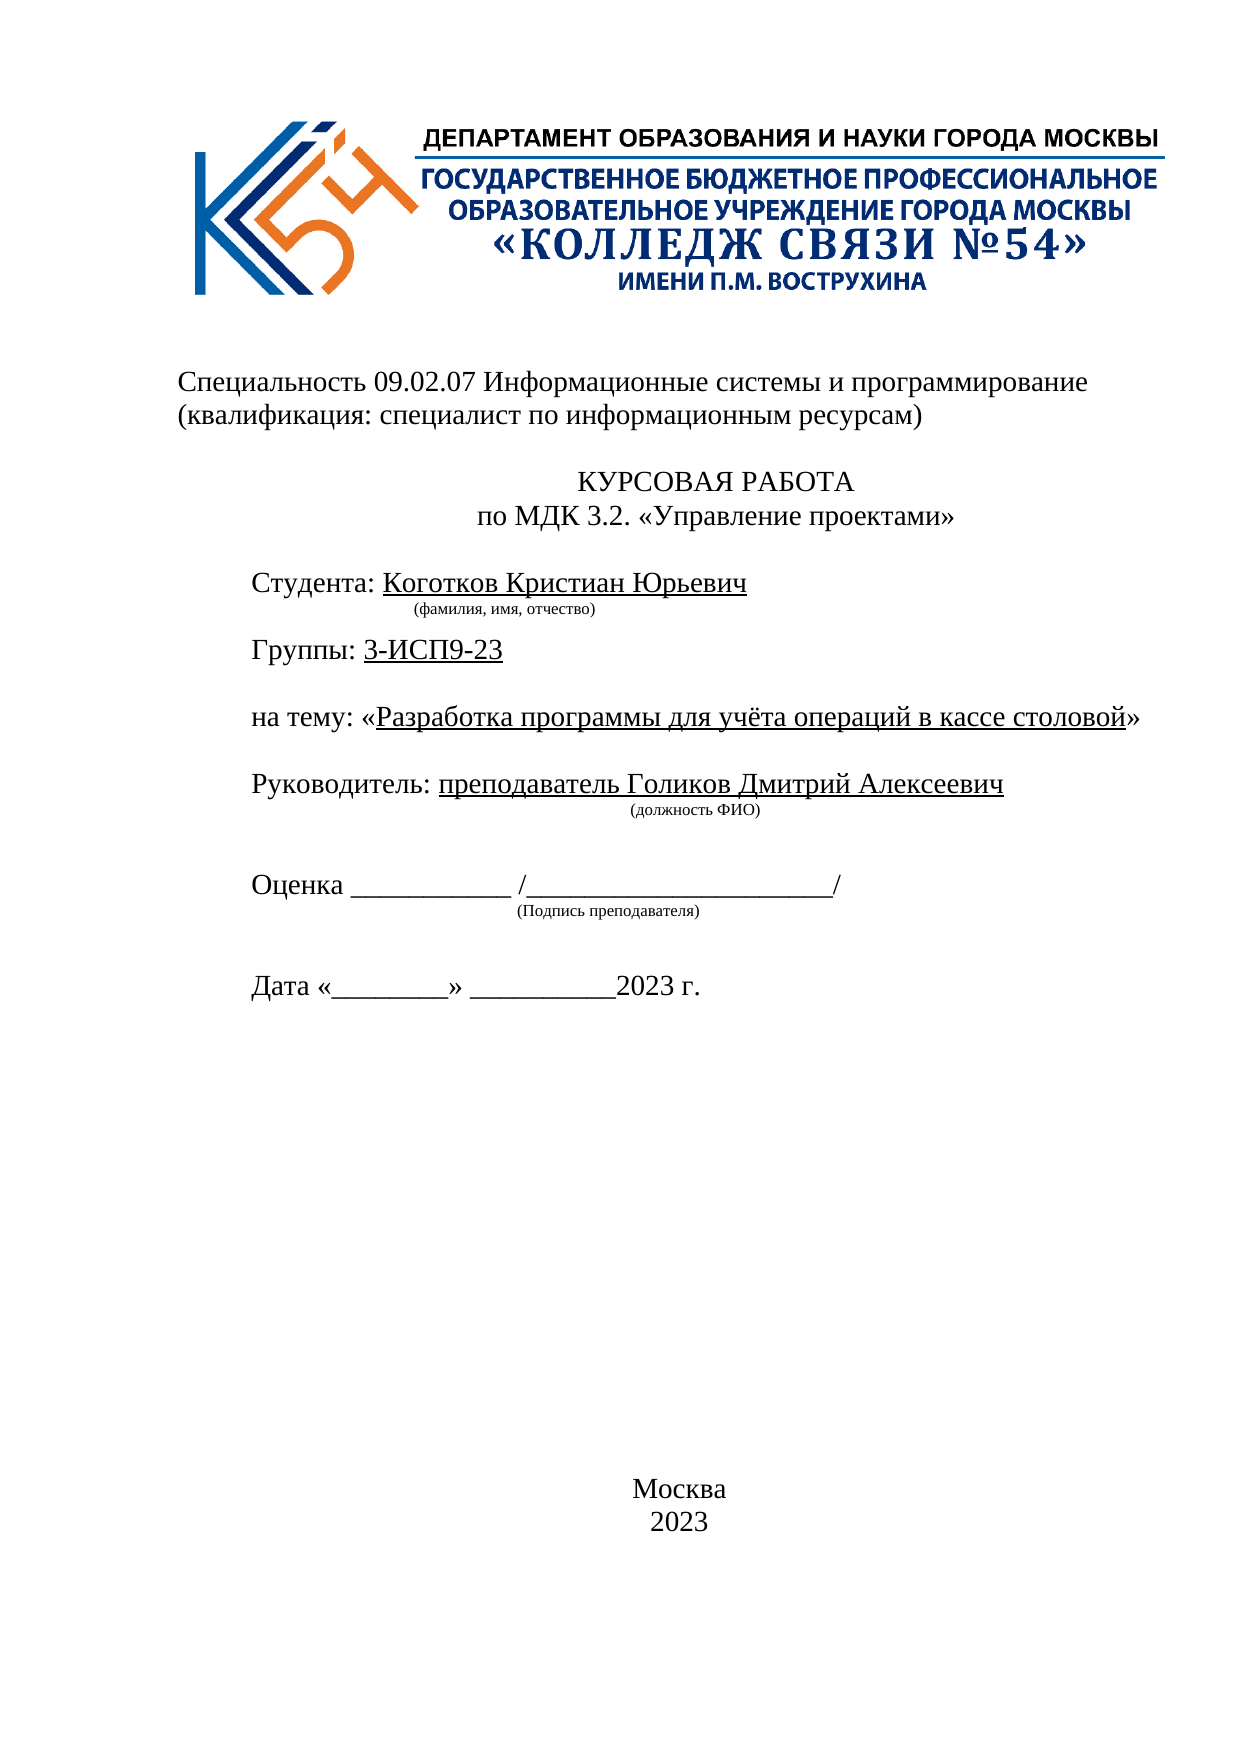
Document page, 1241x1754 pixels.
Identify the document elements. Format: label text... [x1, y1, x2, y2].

picture [193, 118, 1165, 297]
text 2023 [177, 1504, 1181, 1538]
text Специальность 09.02.07 Информационные системы и программирование [177, 364, 1181, 397]
text Группы: 3-ИСП9-23 [177, 632, 1181, 666]
text КУРСОВАЯ РАБОТА [177, 464, 1181, 498]
text (квалификация: специалист по информационным ресурсам) [177, 397, 1181, 431]
text Руководитель: преподаватель Голиков Дмитрий Алексеевич [177, 766, 1181, 800]
text Студента: Коготков Кристиан Юрьевич [177, 565, 1181, 599]
text Москва [177, 1471, 1181, 1504]
text Оценка ___________ /_____________________/ [177, 867, 1181, 901]
text Дата «________» __________2023 г. [177, 968, 1181, 1001]
text (должность ФИО) [177, 800, 1181, 833]
text на тему: «Разработка программы для учёта операций в кассе столовой» [177, 699, 1181, 733]
text по МДК 3.2. «Управление проектами» [177, 498, 1181, 532]
text (фамилия, имя, отчество) [177, 599, 1181, 632]
text (Подпись преподавателя) [177, 901, 1181, 934]
